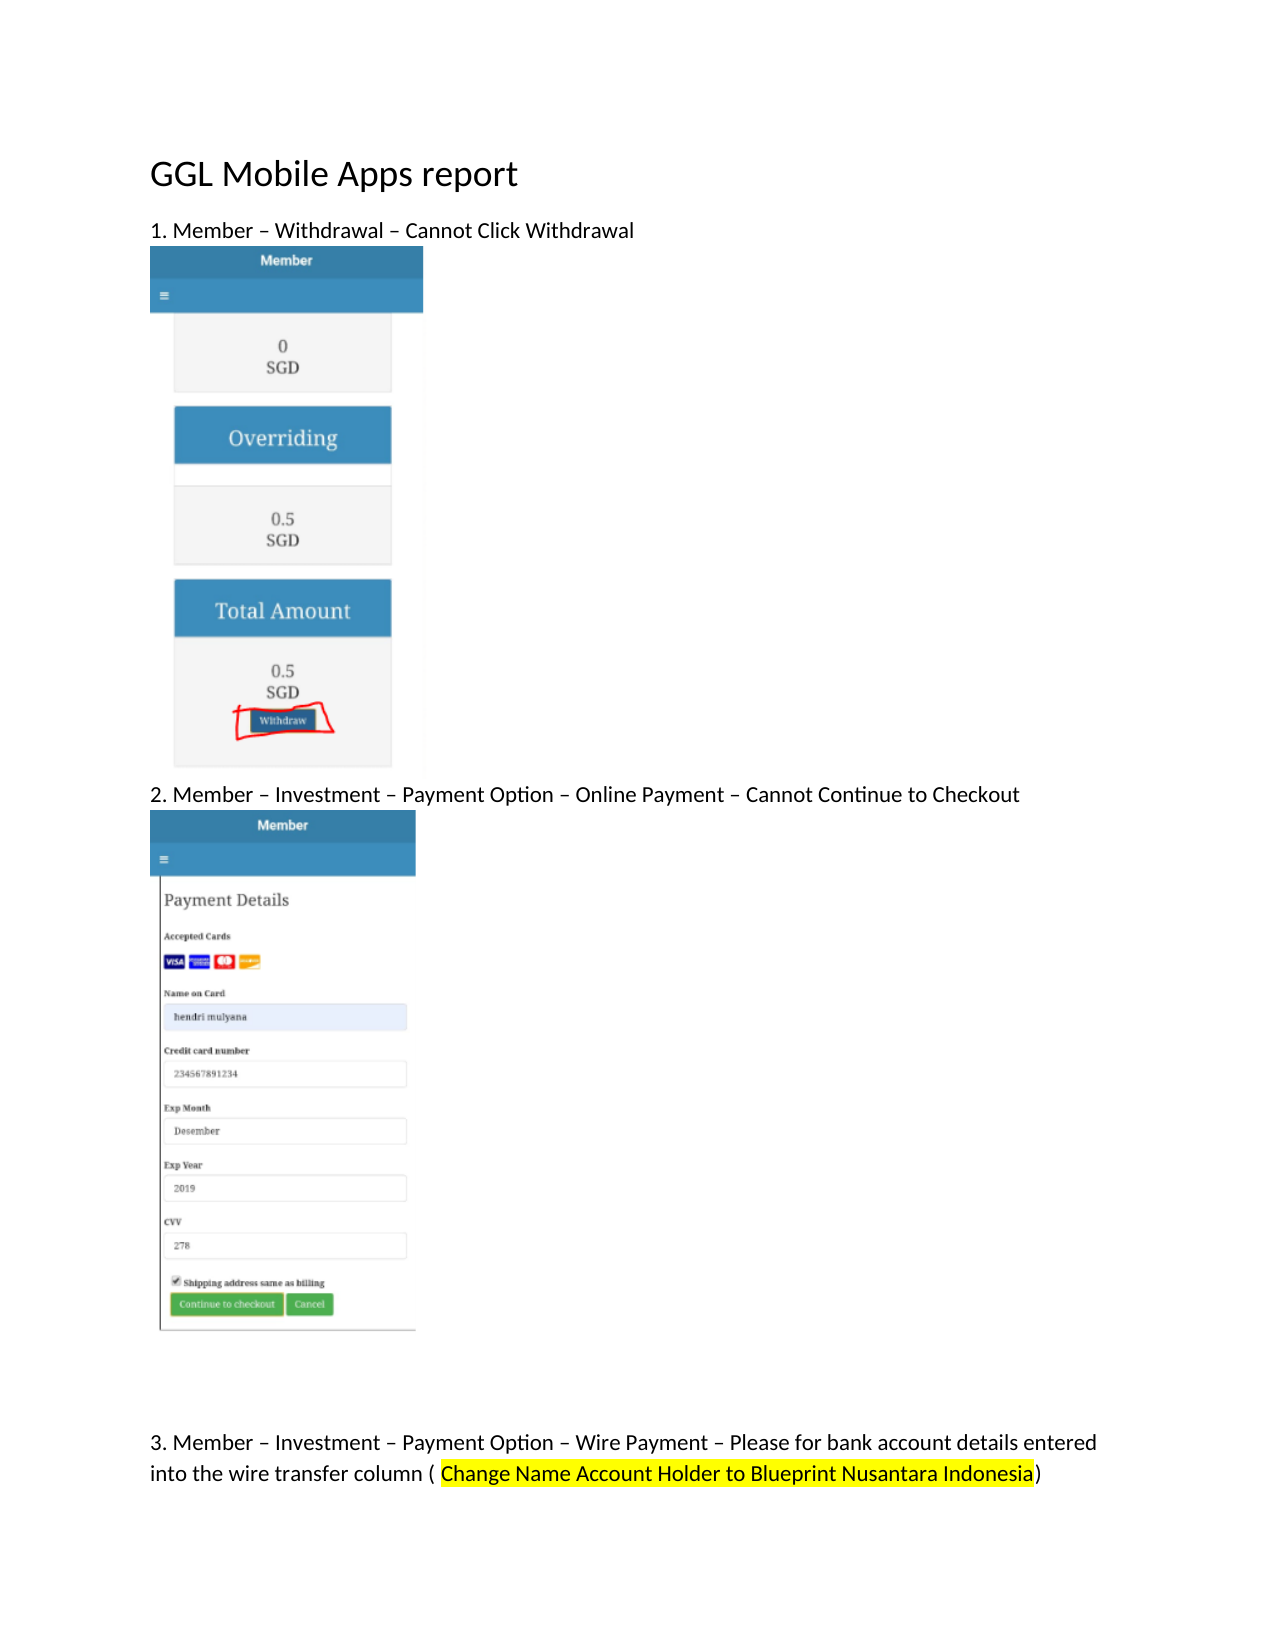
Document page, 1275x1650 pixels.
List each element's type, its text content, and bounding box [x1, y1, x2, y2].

text GGL Mobile Apps report [150, 150, 1125, 196]
text 1. Member – Withdrawal – Cannot Click Withdrawal [150, 216, 1125, 244]
text 3. Member – Investment – Payment Option – Wire Payment – Please for bank account details entered into the wire transfer column ( Change Name Account Holder to Blueprint Nusantara Indonesia) [150, 1428, 1125, 1487]
picture [150, 810, 417, 1336]
picture [150, 246, 427, 779]
text 2. Member – Investment – Payment Option – Online Payment – Cannot Continue to Checkout [150, 780, 1125, 808]
